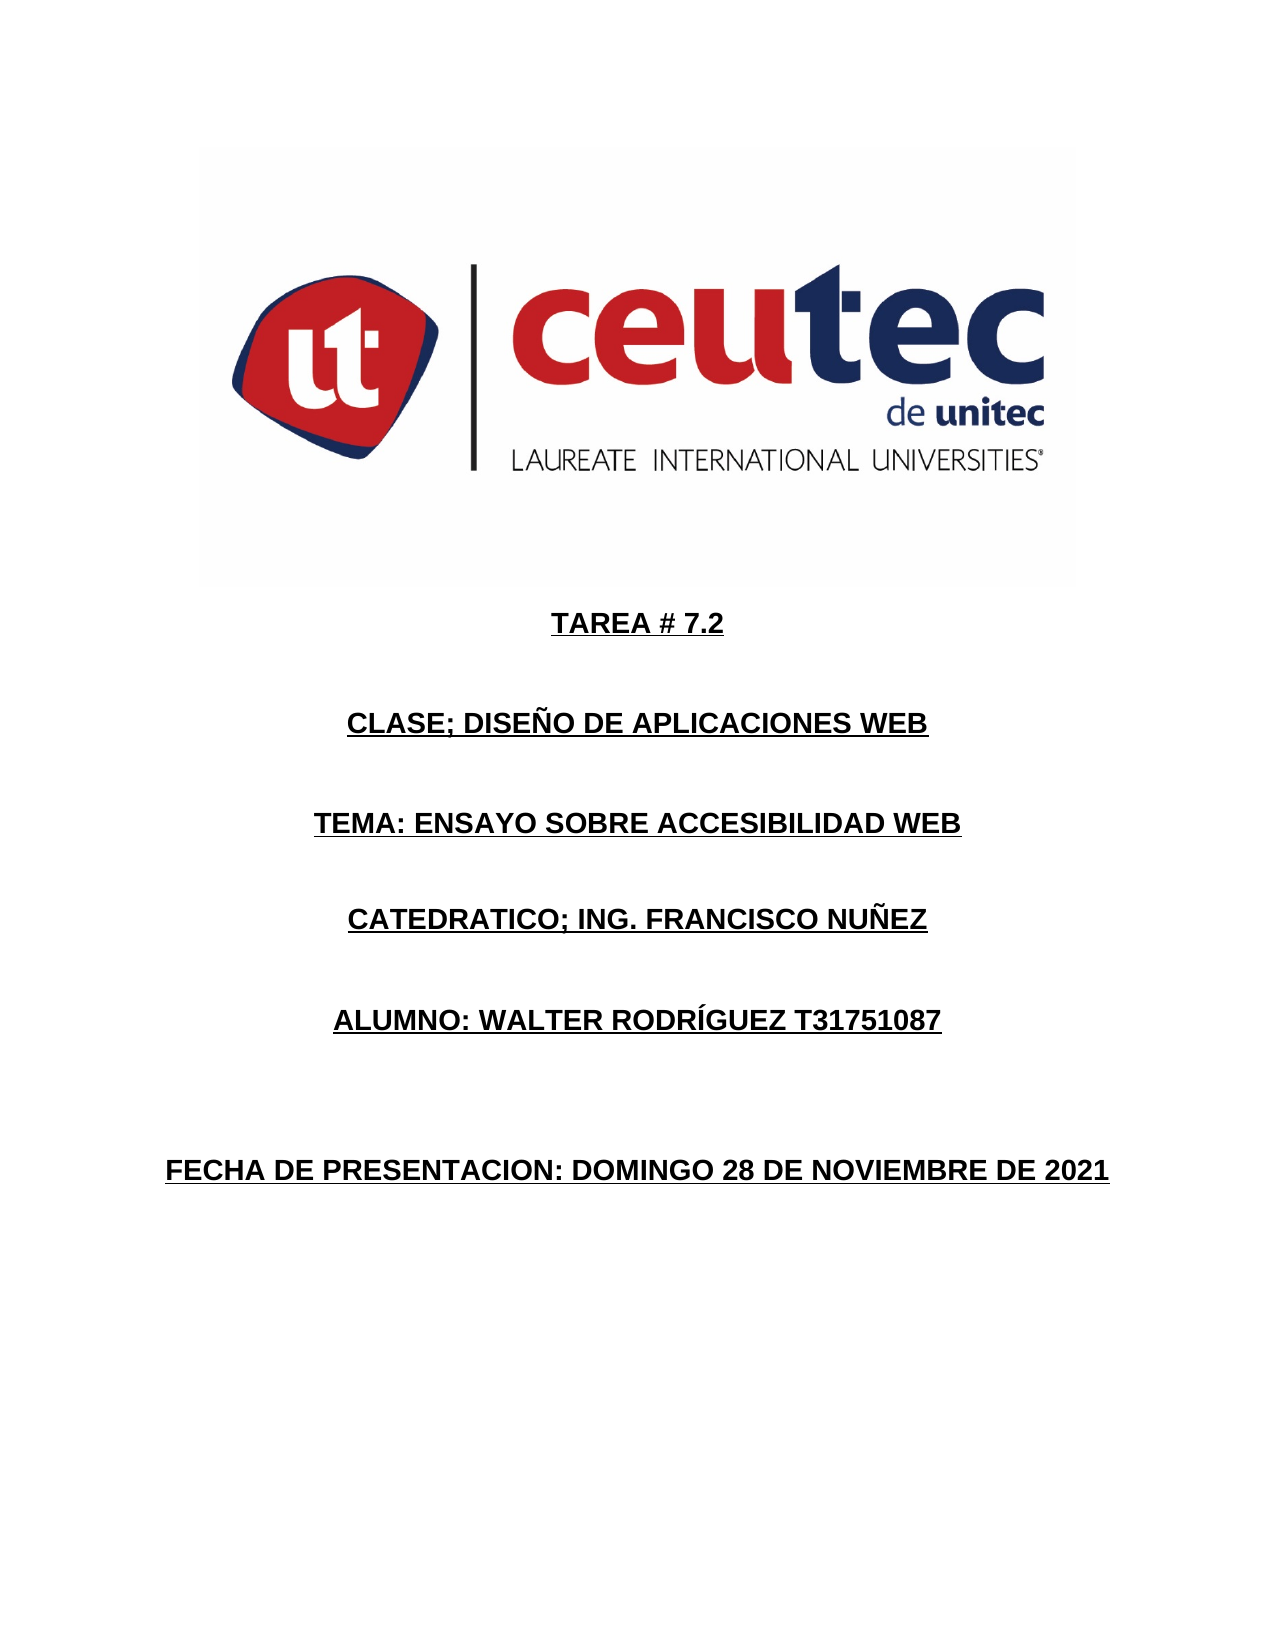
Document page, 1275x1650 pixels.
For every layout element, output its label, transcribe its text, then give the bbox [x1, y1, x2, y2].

text CLASE; DISEÑO DE APLICACIONES WEB [148, 706, 1127, 739]
text ALUMNO: WALTER RODRÍGUEZ T31751087 [148, 1003, 1127, 1036]
picture [198, 147, 1077, 587]
text CATEDRATICO; ING. FRANCISCO NUÑEZ [148, 902, 1127, 936]
text TAREA # 7.2 [148, 606, 1127, 639]
text TEMA: ENSAYO SOBRE ACCESIBILIDAD WEB [148, 806, 1127, 840]
text FECHA DE PRESENTACION: DOMINGO 28 DE NOVIEMBRE DE 2021 [148, 1153, 1127, 1187]
